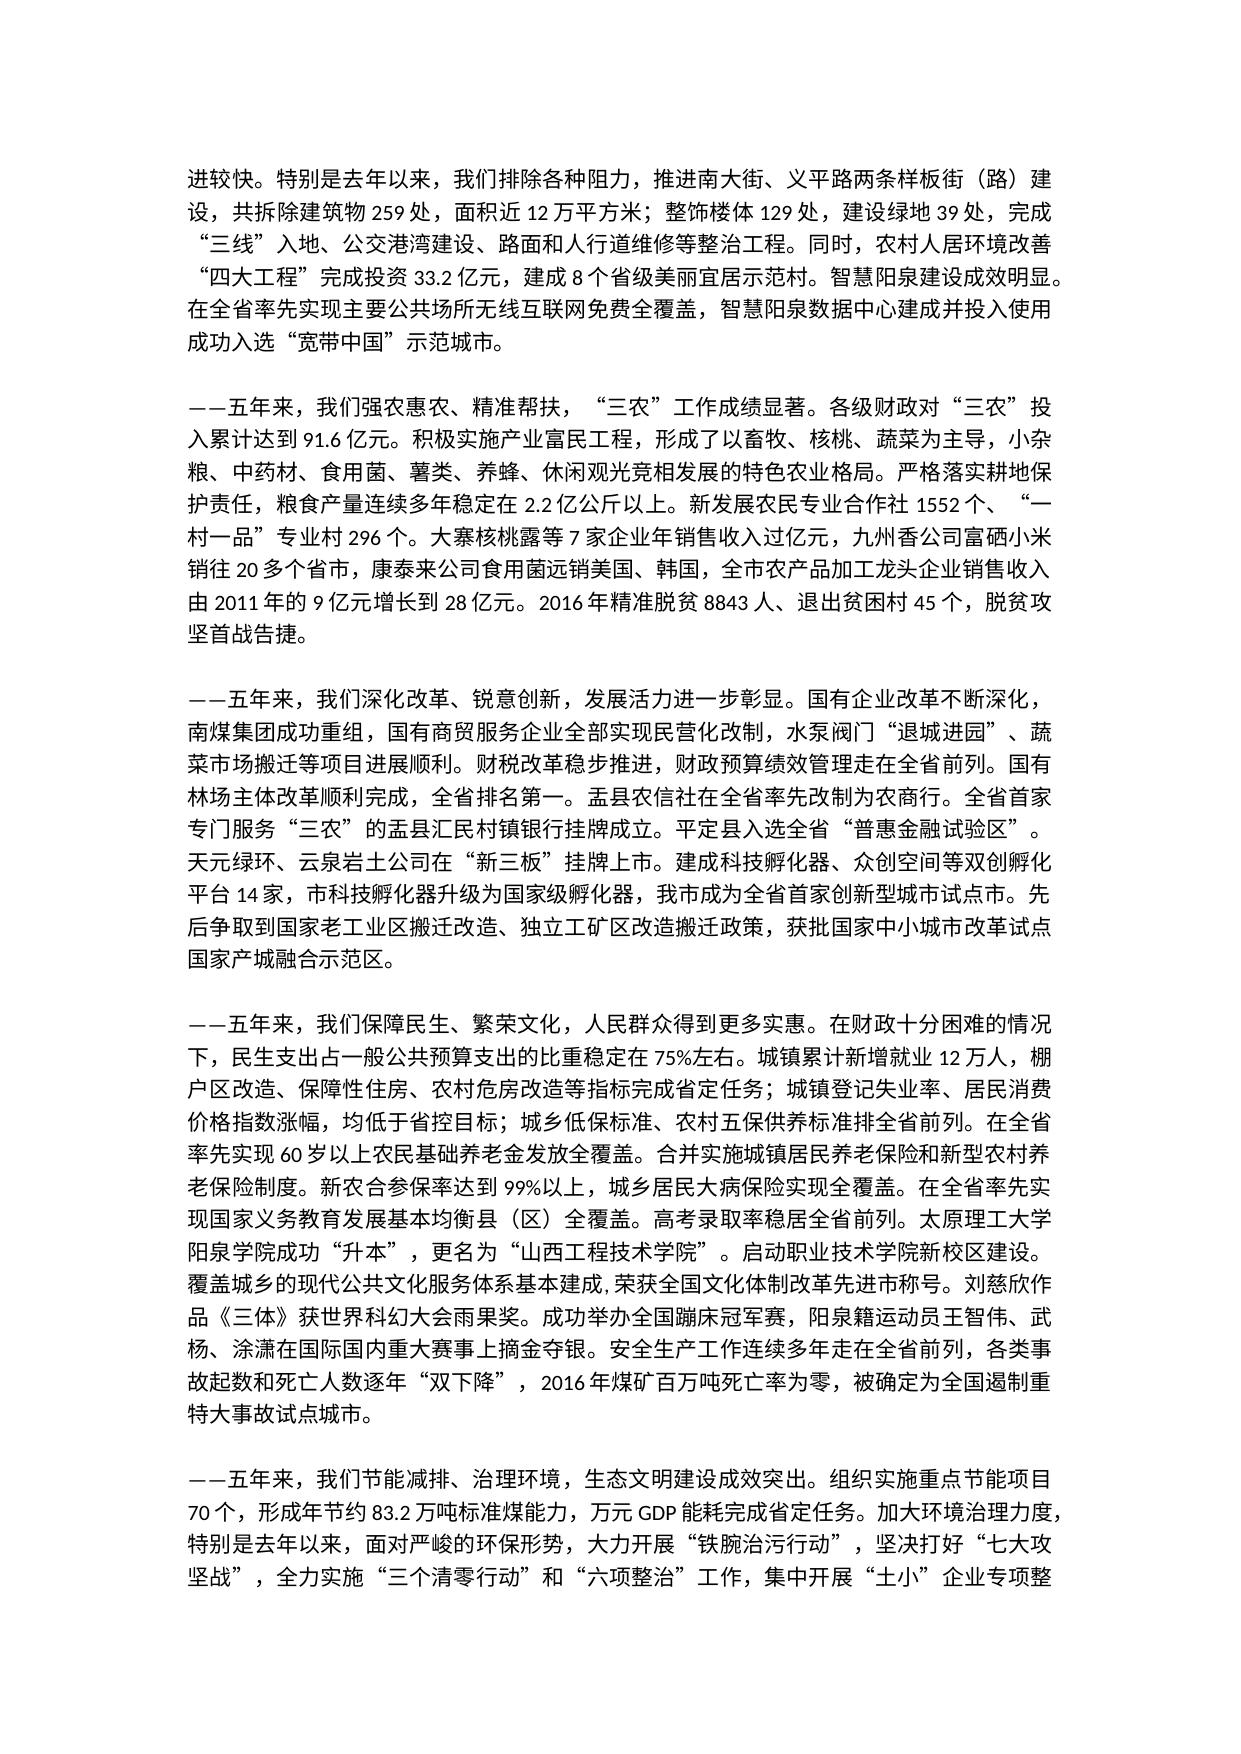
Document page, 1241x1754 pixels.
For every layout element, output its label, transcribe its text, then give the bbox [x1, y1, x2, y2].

text ——五年来，我们保障民生、繁荣文化，人民群众得到更多实惠。在财政十分困难的情况下，民生支出占一般公共预算支出的比重稳定在75%左右。城镇累计新增就业12万人，棚户区改造、保障性住房、农村危房改造等指标完成省定任务；城镇登记失业率、居民消费价格指数涨幅，均低于省控目标；城乡低保标准、农村五保供养标准排全省前列。在全省率先实现60岁以上农民基础养老金发放全覆盖。合并实施城镇居民养老保险和新型农村养老保险制度。新农合参保率达到99%以上，城乡居民大病保险实现全覆盖。在全省率先实现国家义务教育发展基本均衡县（区）全覆盖。高考录取率稳居全省前列。太原理工大学阳泉学院成功“升本”，更名为“山西工程技术学院”。启动职业技术学院新校区建设。覆盖城乡的现代公共文化服务体系基本建成, 荣获全国文化体制改革先进市称号。刘慈欣作品《三体》获世界科幻大会雨果奖。成功举办全国蹦床冠军赛，阳泉籍运动员王智伟、武杨、涂潇在国际国内重大赛事上摘金夺银。安全生产工作连续多年走在全省前列，各类事故起数和死亡人数逐年“双下降”，2016年煤矿百万吨死亡率为零，被确定为全国遏制重特大事故试点城市。 [187, 1007, 1053, 1429]
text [187, 1462, 1053, 1592]
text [187, 162, 1053, 357]
text ——五年来，我们深化改革、锐意创新，发展活力进一步彰显。国有企业改革不断深化，南煤集团成功重组，国有商贸服务企业全部实现民营化改制，水泵阀门“退城进园”、蔬菜市场搬迁等项目进展顺利。财税改革稳步推进，财政预算绩效管理走在全省前列。国有林场主体改革顺利完成，全省排名第一。盂县农信社在全省率先改制为农商行。全省首家专门服务“三农”的盂县汇民村镇银行挂牌成立。平定县入选全省“普惠金融试验区”。天元绿环、云泉岩土公司在“新三板”挂牌上市。建成科技孵化器、众创空间等双创孵化平台14家，市科技孵化器升级为国家级孵化器，我市成为全省首家创新型城市试点市。先后争取到国家老工业区搬迁改造、独立工矿区改造搬迁政策，获批国家中小城市改革试点、国家产城融合示范区。 [187, 682, 1053, 974]
text ——五年来，我们强农惠农、精准帮扶，“三农”工作成绩显著。各级财政对“三农”投入累计达到91.6亿元。积极实施产业富民工程，形成了以畜牧、核桃、蔬菜为主导，小杂粮、中药材、食用菌、薯类、养蜂、休闲观光竞相发展的特色农业格局。严格落实耕地保护责任，粮食产量连续多年稳定在2.2亿公斤以上。新发展农民专业合作社1552个、“一村一品”专业村296个。大寨核桃露等7家企业年销售收入过亿元，九州香公司富硒小米销往20多个省市，康泰来公司食用菌远销美国、韩国，全市农产品加工龙头企业销售收入由2011年的9亿元增长到28亿元。2016年精准脱贫8843人、退出贫困村45个，脱贫攻坚首战告捷。 [187, 389, 1053, 649]
